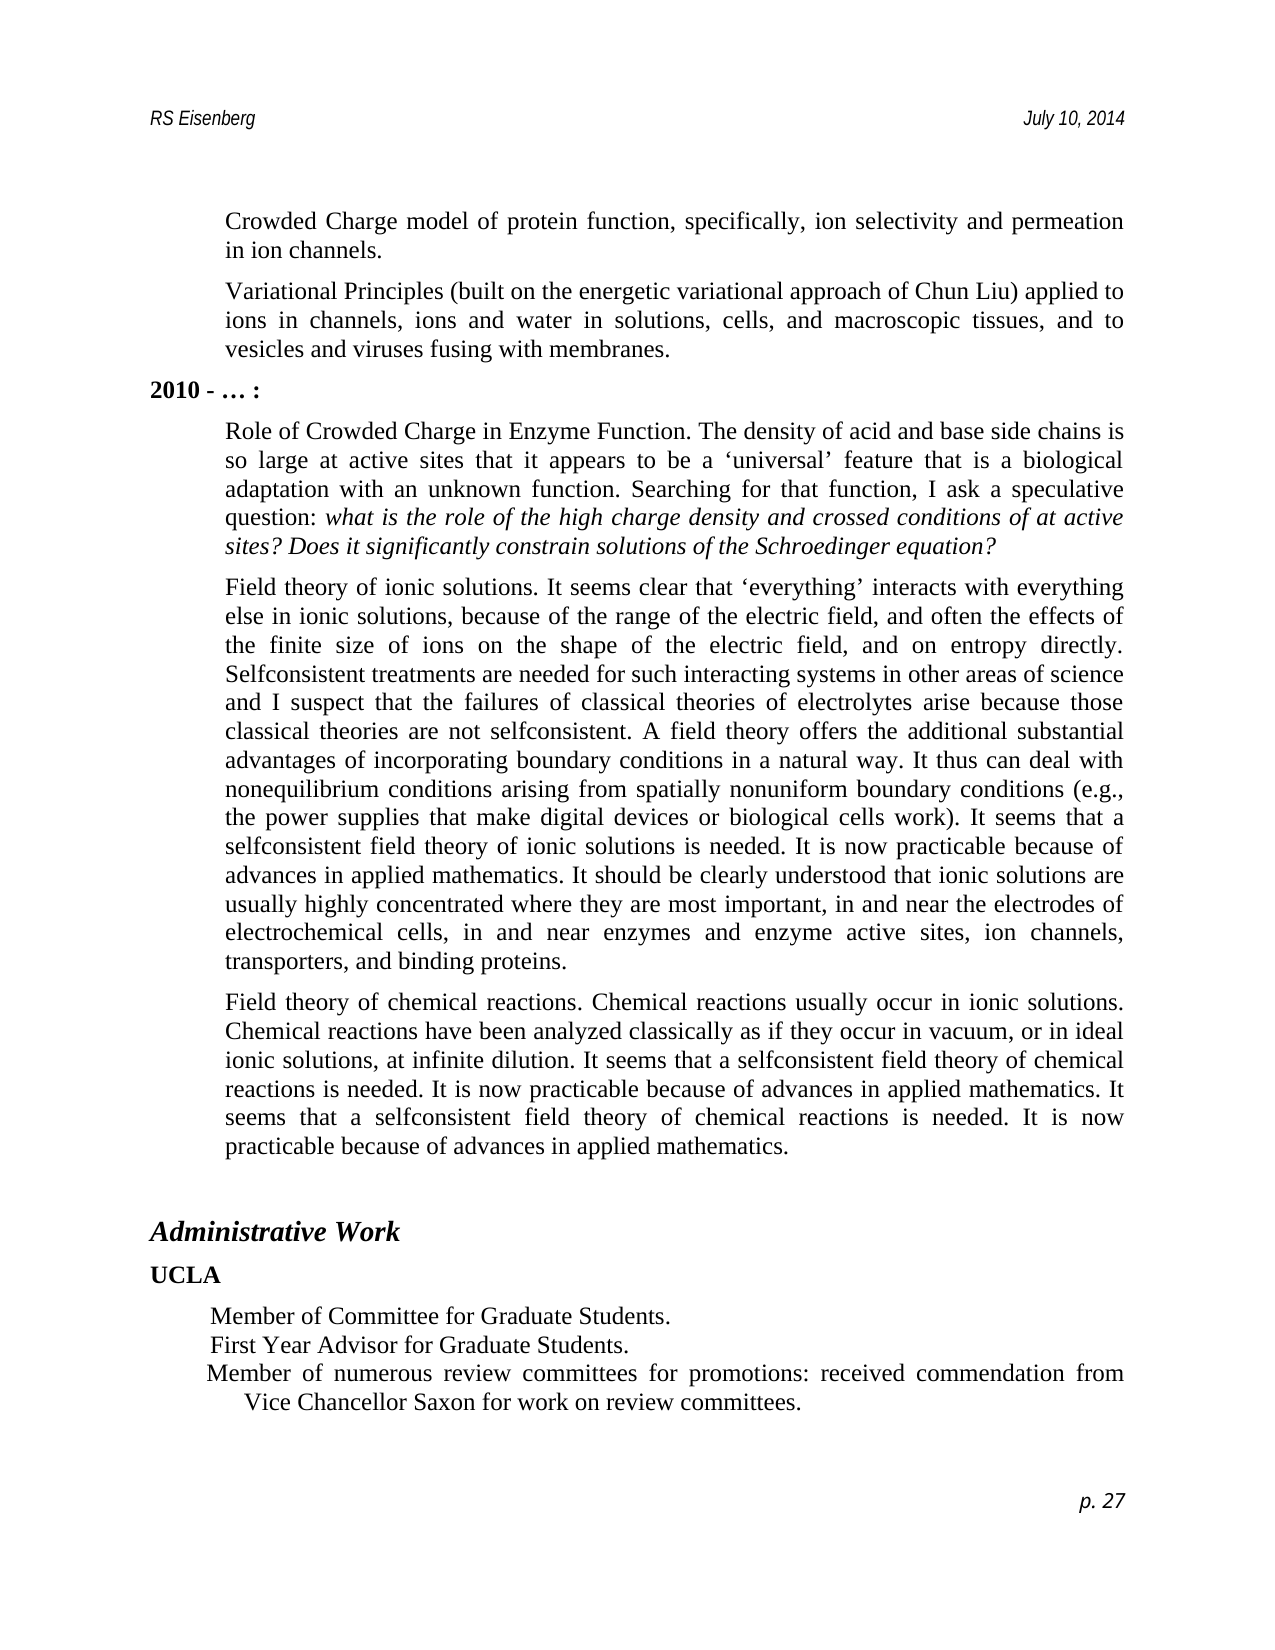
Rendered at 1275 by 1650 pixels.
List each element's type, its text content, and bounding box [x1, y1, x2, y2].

text Member of numerous review committees for promotions: received commendation from Vice Chancellor Saxon for work on review committees. [206, 1358, 1125, 1416]
text First Year Advisor for Graduate Students. [210, 1330, 1125, 1358]
text UCLA [150, 1260, 1125, 1288]
text Role of Crowded Charge in Enzyme Function. The density of acid and base side chains is so large at active sites that it appears to be a ‘universal’ feature that is a biological adaptation with an unknown function. Searching for that function, I ask a speculative question: what is the role of the high charge density and crossed conditions of at active sites? Does it significantly constrain solutions of the Schroedinger equation? [225, 416, 1125, 560]
text Variational Principles (built on the energetic variational approach of Chun Liu) applied to ions in channels, ions and water in solutions, cells, and macroscopic tissues, and to vesicles and viruses fusing with membranes. [225, 276, 1125, 362]
text Administrative Work [150, 1214, 1125, 1247]
text Crowded Charge model of protein function, specifically, ion selectivity and permeation in ion channels. [225, 206, 1125, 264]
text Member of Committee for Graduate Students. [210, 1301, 1125, 1330]
text Field theory of ionic solutions. It seems clear that ‘everything’ interacts with everything else in ionic solutions, because of the range of the electric field, and often the effects of the finite size of ions on the shape of the electric field, and on entropy directly. Selfconsistent treatments are needed for such interacting systems in other areas of science and I suspect that the failures of classical theories of electrolytes arise because those classical theories are not selfconsistent. A field theory offers the additional substantial advantages of incorporating boundary conditions in a natural way. It thus can deal with nonequilibrium conditions arising from spatially nonuniform boundary conditions (e.g., the power supplies that make digital devices or biological cells work). It seems that a selfconsistent field theory of ionic solutions is needed. It is now practicable because of advances in applied mathematics. It should be clearly understood that ionic solutions are usually highly concentrated where they are most important, in and near the electrodes of electrochemical cells, in and near enzymes and enzyme active sites, ion channels, transporters, and binding proteins. [225, 572, 1125, 975]
text Field theory of chemical reactions. Chemical reactions usually occur in ionic solutions. Chemical reactions have been analyzed classically as if they occur in vacuum, or in ideal ionic solutions, at infinite dilution. It seems that a selfconsistent field theory of chemical reactions is needed. It is now practicable because of advances in applied mathematics. It seems that a selfconsistent field theory of chemical reactions is needed. It is now practicable because of advances in applied mathematics. [225, 987, 1125, 1160]
text 2010 - … : [150, 375, 1125, 404]
